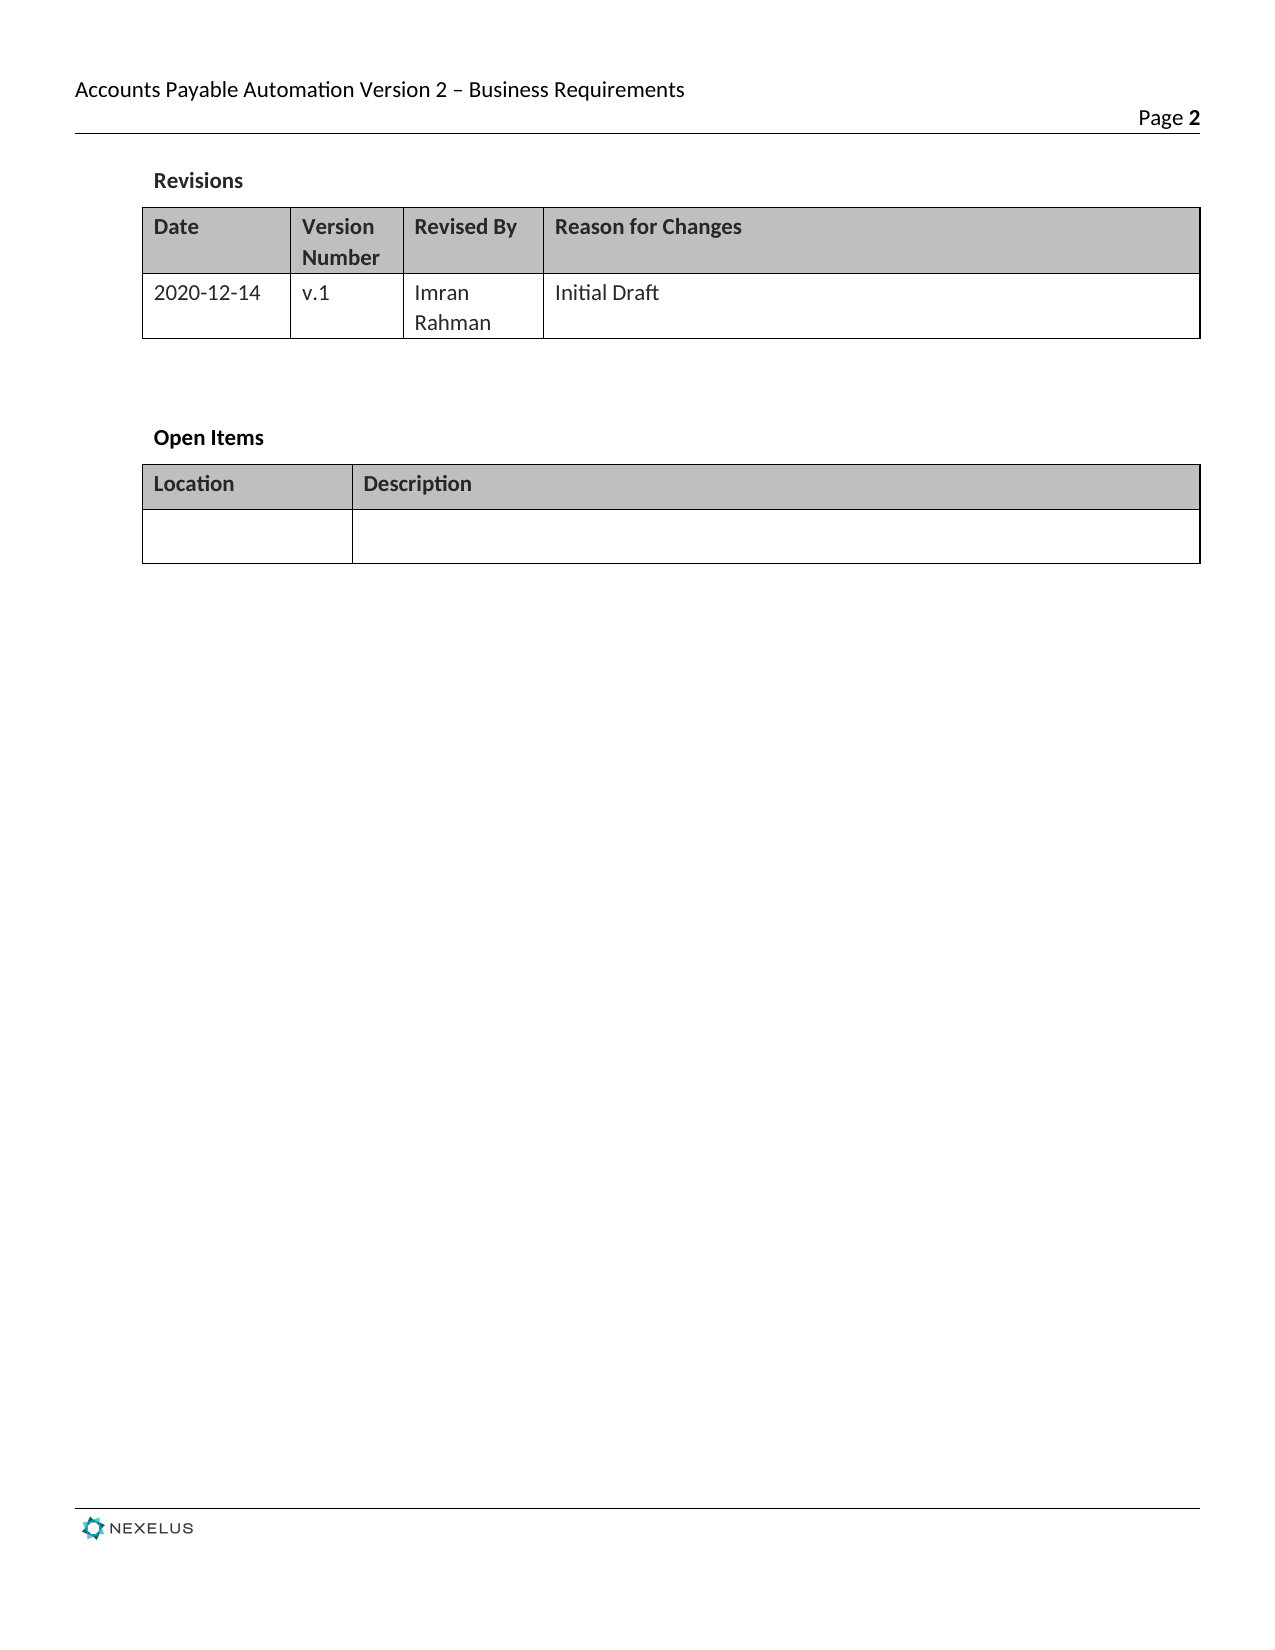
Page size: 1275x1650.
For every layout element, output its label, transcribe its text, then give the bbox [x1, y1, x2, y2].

table_cell [143, 510, 352, 563]
table_cell Version Number [291, 208, 403, 273]
table_header Revisions [143, 162, 1200, 207]
table_cell v.1 [291, 274, 403, 338]
table_cell 2020-12-14 [143, 274, 290, 338]
picture [75, 1510, 197, 1547]
table_cell Imran Rahman [404, 274, 543, 338]
table_cell [353, 510, 1199, 563]
table_cell Location [143, 465, 352, 509]
table_cell Initial Draft [544, 274, 1199, 338]
table_cell Revised By [404, 208, 543, 273]
table_cell Reason for Changes [544, 208, 1199, 273]
table_cell Description [353, 465, 1199, 509]
table_cell Date [143, 208, 290, 273]
table_header Open Items [143, 411, 1200, 464]
